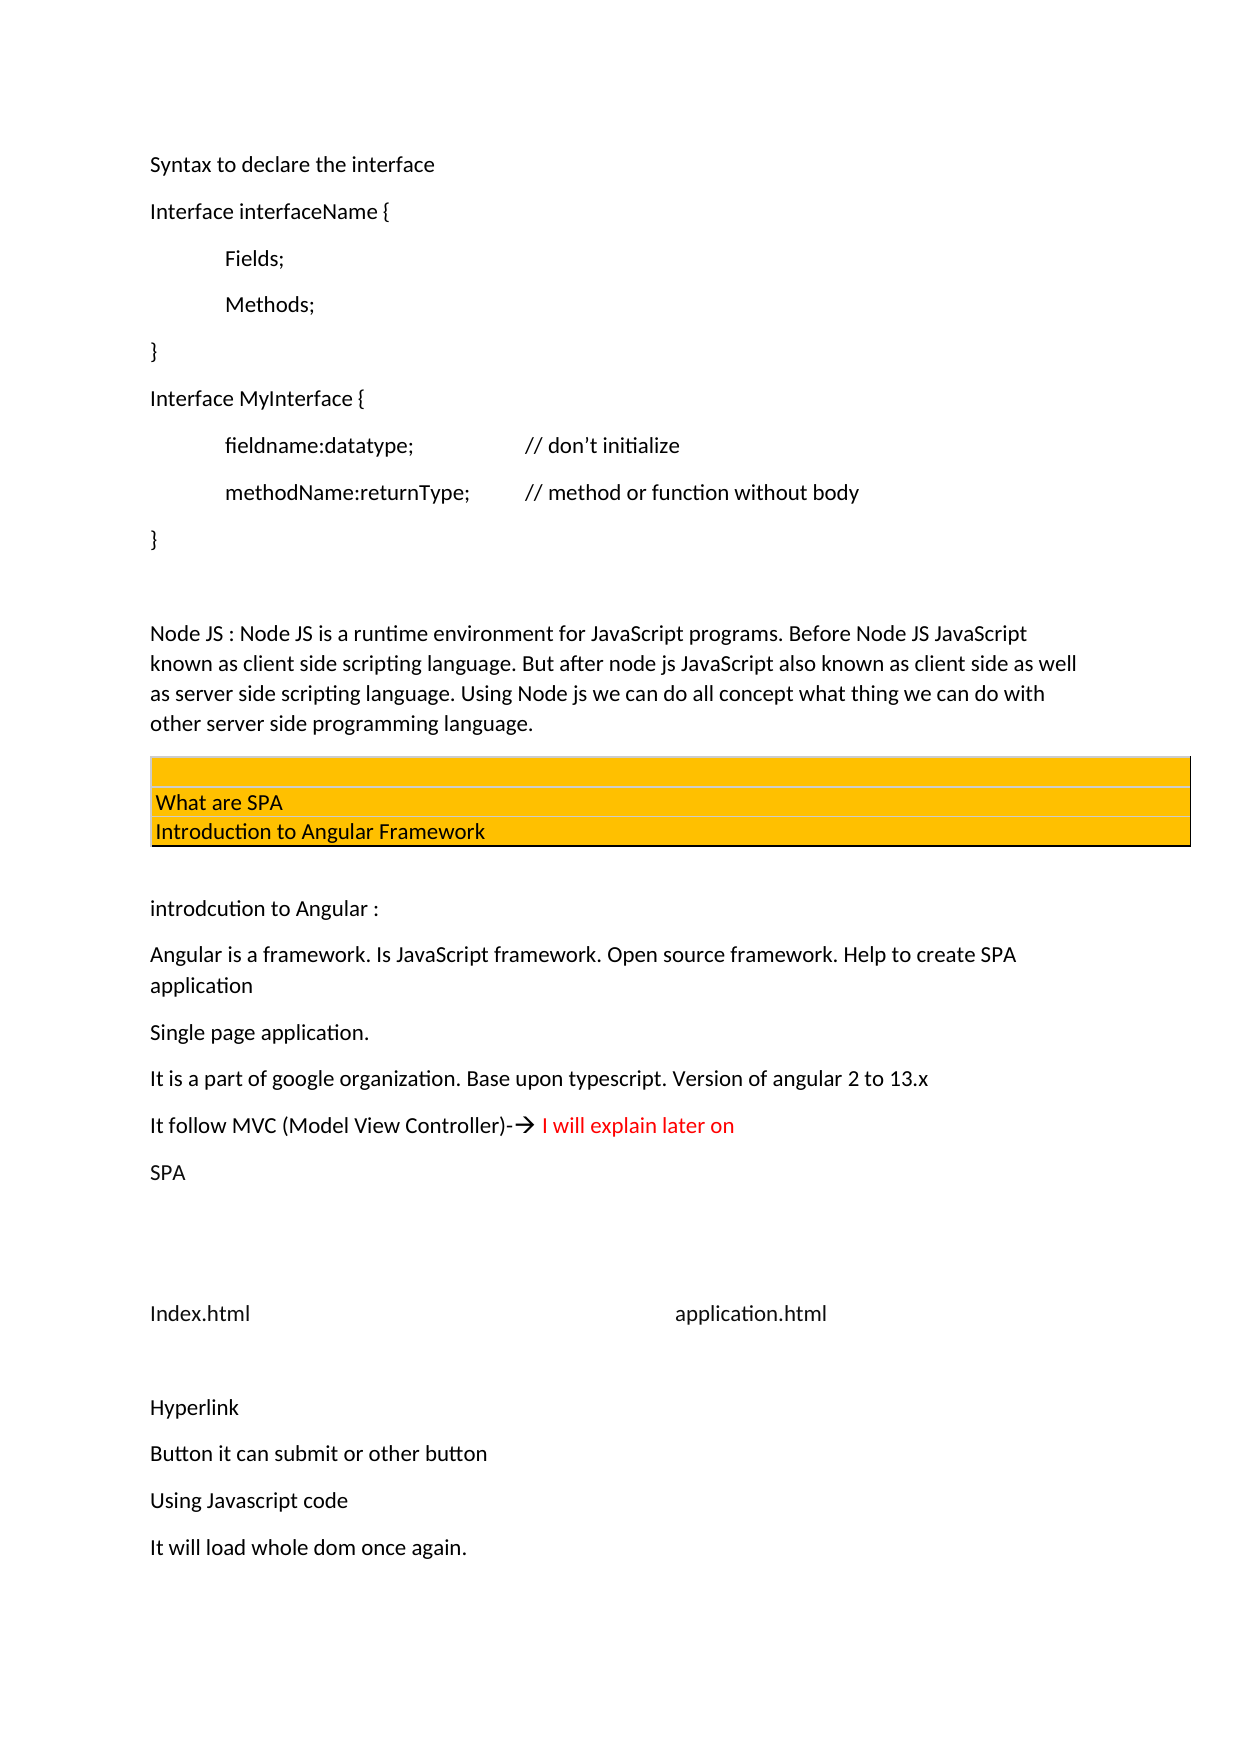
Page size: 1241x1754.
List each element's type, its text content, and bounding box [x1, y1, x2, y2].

table_cell Introduction to Angular Framework [152, 817, 1190, 845]
text SPA [150, 1158, 1090, 1186]
text Interface MyInterface { [150, 384, 1090, 412]
text It will load whole dom once again. [150, 1533, 1090, 1561]
text Methods; [150, 291, 1090, 319]
text } [150, 525, 1090, 553]
table_cell What are SPA [152, 788, 1190, 816]
text } [150, 337, 1090, 366]
text introdcution to Angular : [150, 894, 1090, 922]
text Angular is a framework. Is JavaScript framework. Open source framework. Help to create SPA application [150, 941, 1090, 999]
text Index.html application.html [150, 1299, 1090, 1327]
text methodName:returnType; // method or function without body [150, 478, 1090, 506]
text Using Javascript code [150, 1486, 1090, 1514]
text Single page application. [150, 1018, 1090, 1046]
text It is a part of google organization. Base upon typescript. Version of angular 2 to 13.x [150, 1064, 1090, 1093]
text Fields; [150, 244, 1090, 272]
text fieldname:datatype; // don’t initialize [150, 431, 1090, 459]
text It follow MVC (Model View Controller)- I will explain later on [150, 1111, 1090, 1139]
text Interface interfaceName { [150, 197, 1090, 225]
table_header [152, 758, 1190, 786]
text Node JS : Node JS is a runtime environment for JavaScript programs. Before Node JS JavaScript known as client side scripting language. But after node js JavaScript also known as client side as well as server side scripting language. Using Node js we can do all concept what thing we can do with other server side programming language. [150, 619, 1090, 737]
text Button it can submit or other button [150, 1439, 1090, 1468]
text Hyperlink [150, 1393, 1090, 1421]
text Syntax to declare the interface [150, 150, 1090, 178]
